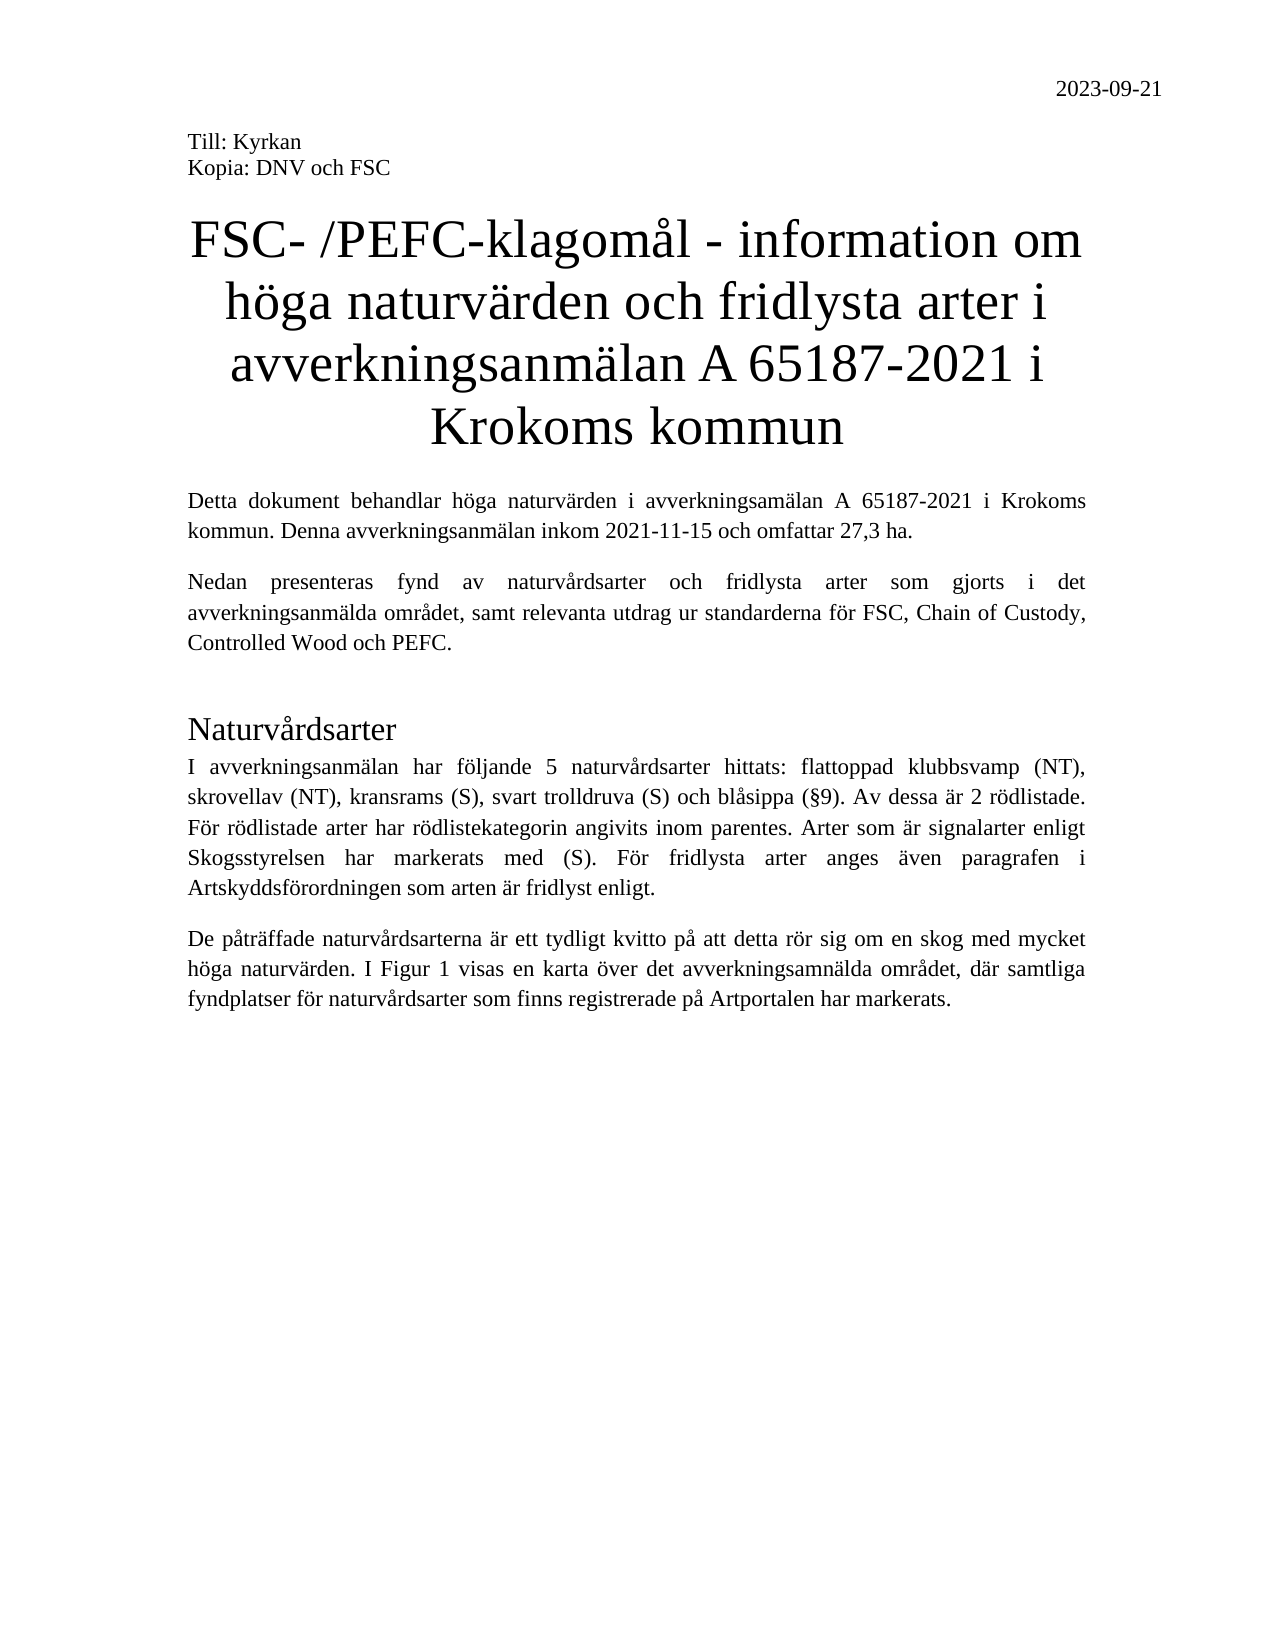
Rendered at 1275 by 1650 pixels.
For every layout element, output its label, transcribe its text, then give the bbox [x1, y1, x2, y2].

title FSC- /PEFC-klagomål - information om höga naturvärden och fridlysta arter i avverkningsanmälan A 65187-2021 i Krokoms kommun [187, 207, 1087, 456]
text I avverkningsanmälan har följande 5 naturvårdsarter hittats: flattoppad klubbsvamp (NT), skrovellav (NT), kransrams (S), svart trolldruva (S) och blåsippa (§9). Av dessa är 2 rödlistade. För rödlistade arter har rödlistekategorin angivits inom parentes. Arter som är signalarter enligt Skogsstyrelsen har markerats med (S). För fridlysta arter anges även paragrafen i Artskyddsförordningen som arten är fridlyst enligt. [187, 753, 1087, 900]
text De påträffade naturvårdsarterna är ett tydligt kvitto på att detta rör sig om en skog med mycket höga naturvärden. I Figur 1 visas en karta över det avverkningsamnälda området, där samtliga fyndplatser för naturvårdsarter som finns registrerade på Artportalen har markerats. [187, 925, 1087, 1012]
subtitle Naturvårdsarter [187, 709, 1087, 747]
text Detta dokument behandlar höga naturvärden i avverkningsamälan A 65187-2021 i Krokoms kommun. Denna avverkningsanmälan inkom 2021-11-15 och omfattar 27,3 ha. [187, 487, 1087, 544]
text Nedan presenteras fynd av naturvårdsarter och fridlysta arter som gjorts i det avverkningsanmälda området, samt relevanta utdrag ur standarderna för FSC, Chain of Custody, Controlled Wood och PEFC. [187, 568, 1087, 655]
